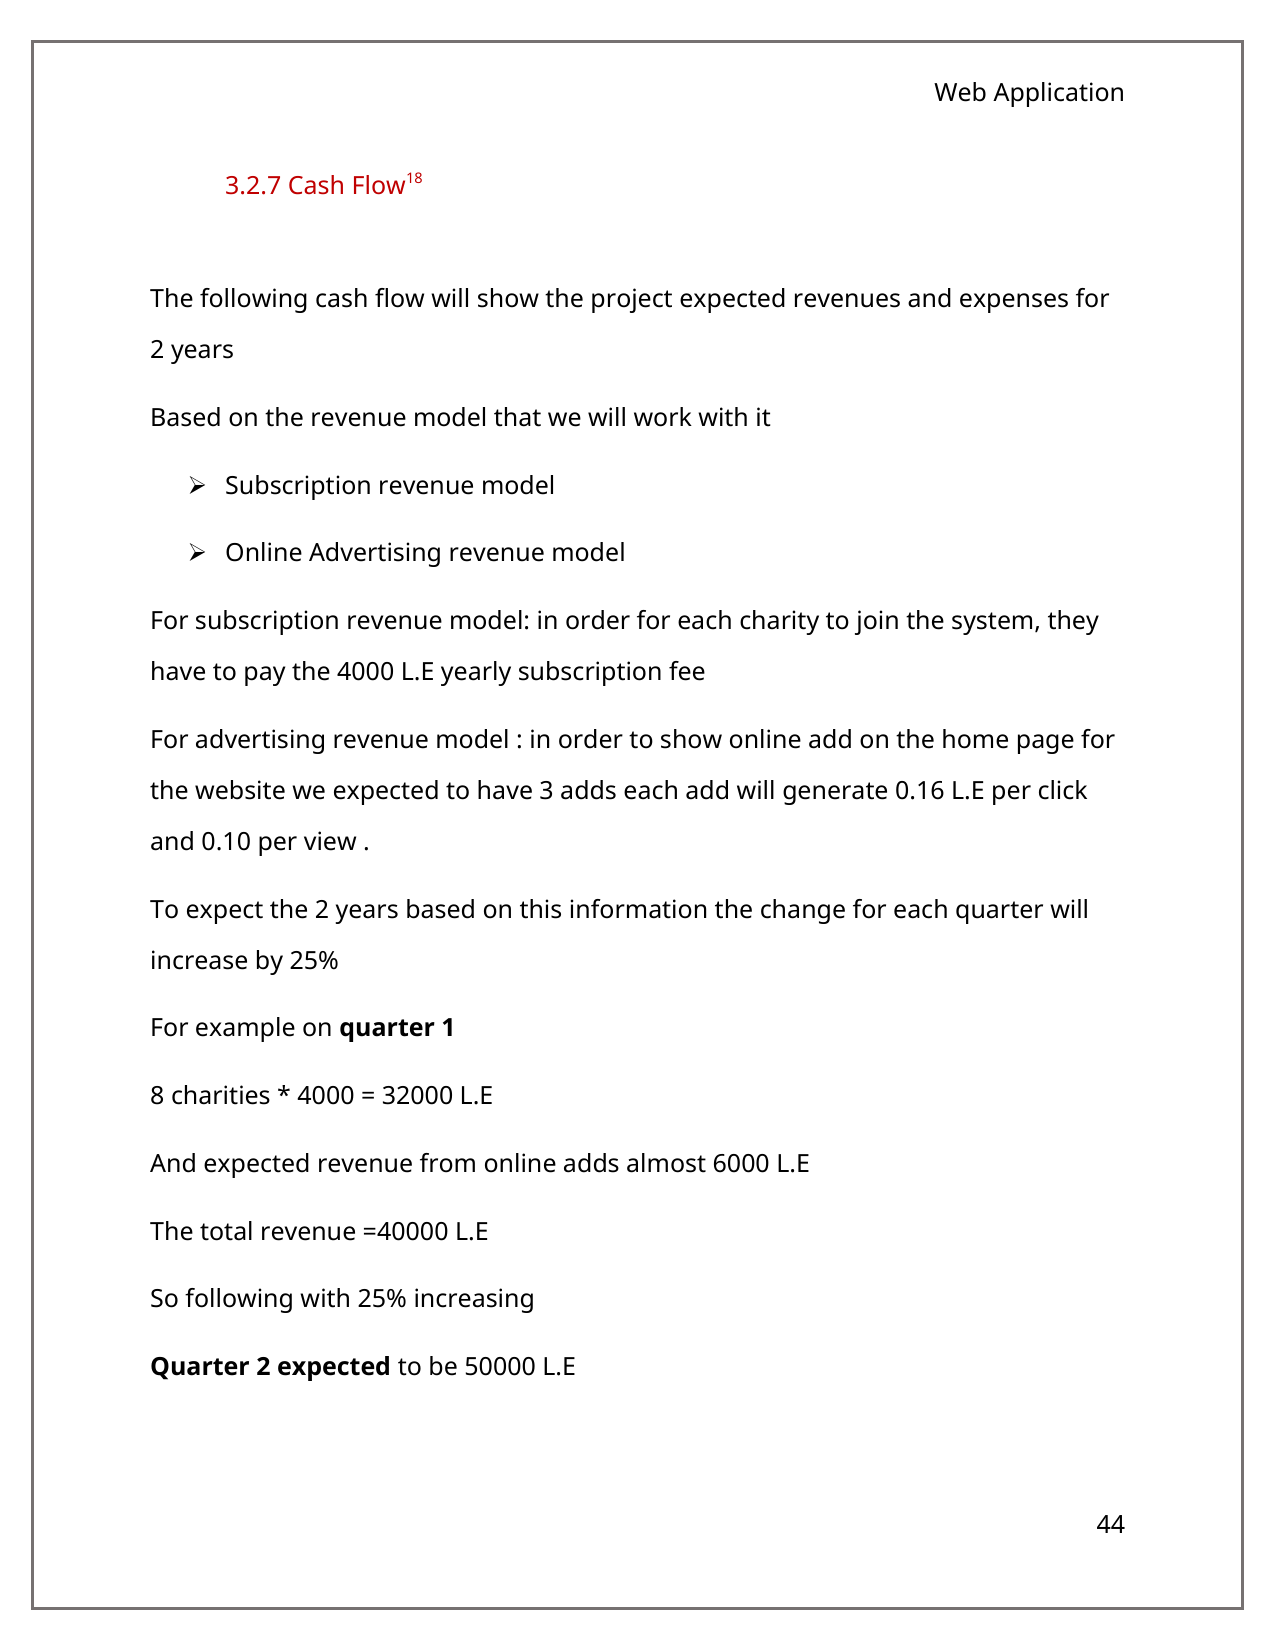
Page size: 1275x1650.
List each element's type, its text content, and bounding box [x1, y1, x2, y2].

text To expect the 2 years based on this information the change for each quarter will increase by 25% [150, 891, 1125, 976]
subtitle 3.2.7 Cash Flow [225, 167, 1125, 201]
text 8 charities * 4000 = 32000 L.E [150, 1078, 1125, 1112]
list Online Advertising revenue model [187, 535, 1125, 569]
text For subscription revenue model: in order for each charity to join the system, they have to pay the 4000 L.E yearly subscription fee [150, 603, 1125, 688]
list Subscription revenue model [187, 467, 1125, 501]
text For advertising revenue model : in order to show online add on the home page for the website we expected to have 3 adds each add will generate 0.16 L.E per click and 0.10 per view . [150, 721, 1125, 858]
text And expected revenue from online adds almost 6000 L.E [150, 1145, 1125, 1179]
text For example on quarter 1 [150, 1010, 1125, 1044]
text The total revenue =40000 L.E [150, 1213, 1125, 1247]
text Quarter 2 expected to be 50000 L.E [150, 1348, 1125, 1383]
text Based on the revenue model that we will work with it [150, 399, 1125, 434]
text The following cash flow will show the project expected revenues and expenses for 2 years [150, 281, 1125, 366]
text So following with 25% increasing [150, 1281, 1125, 1315]
